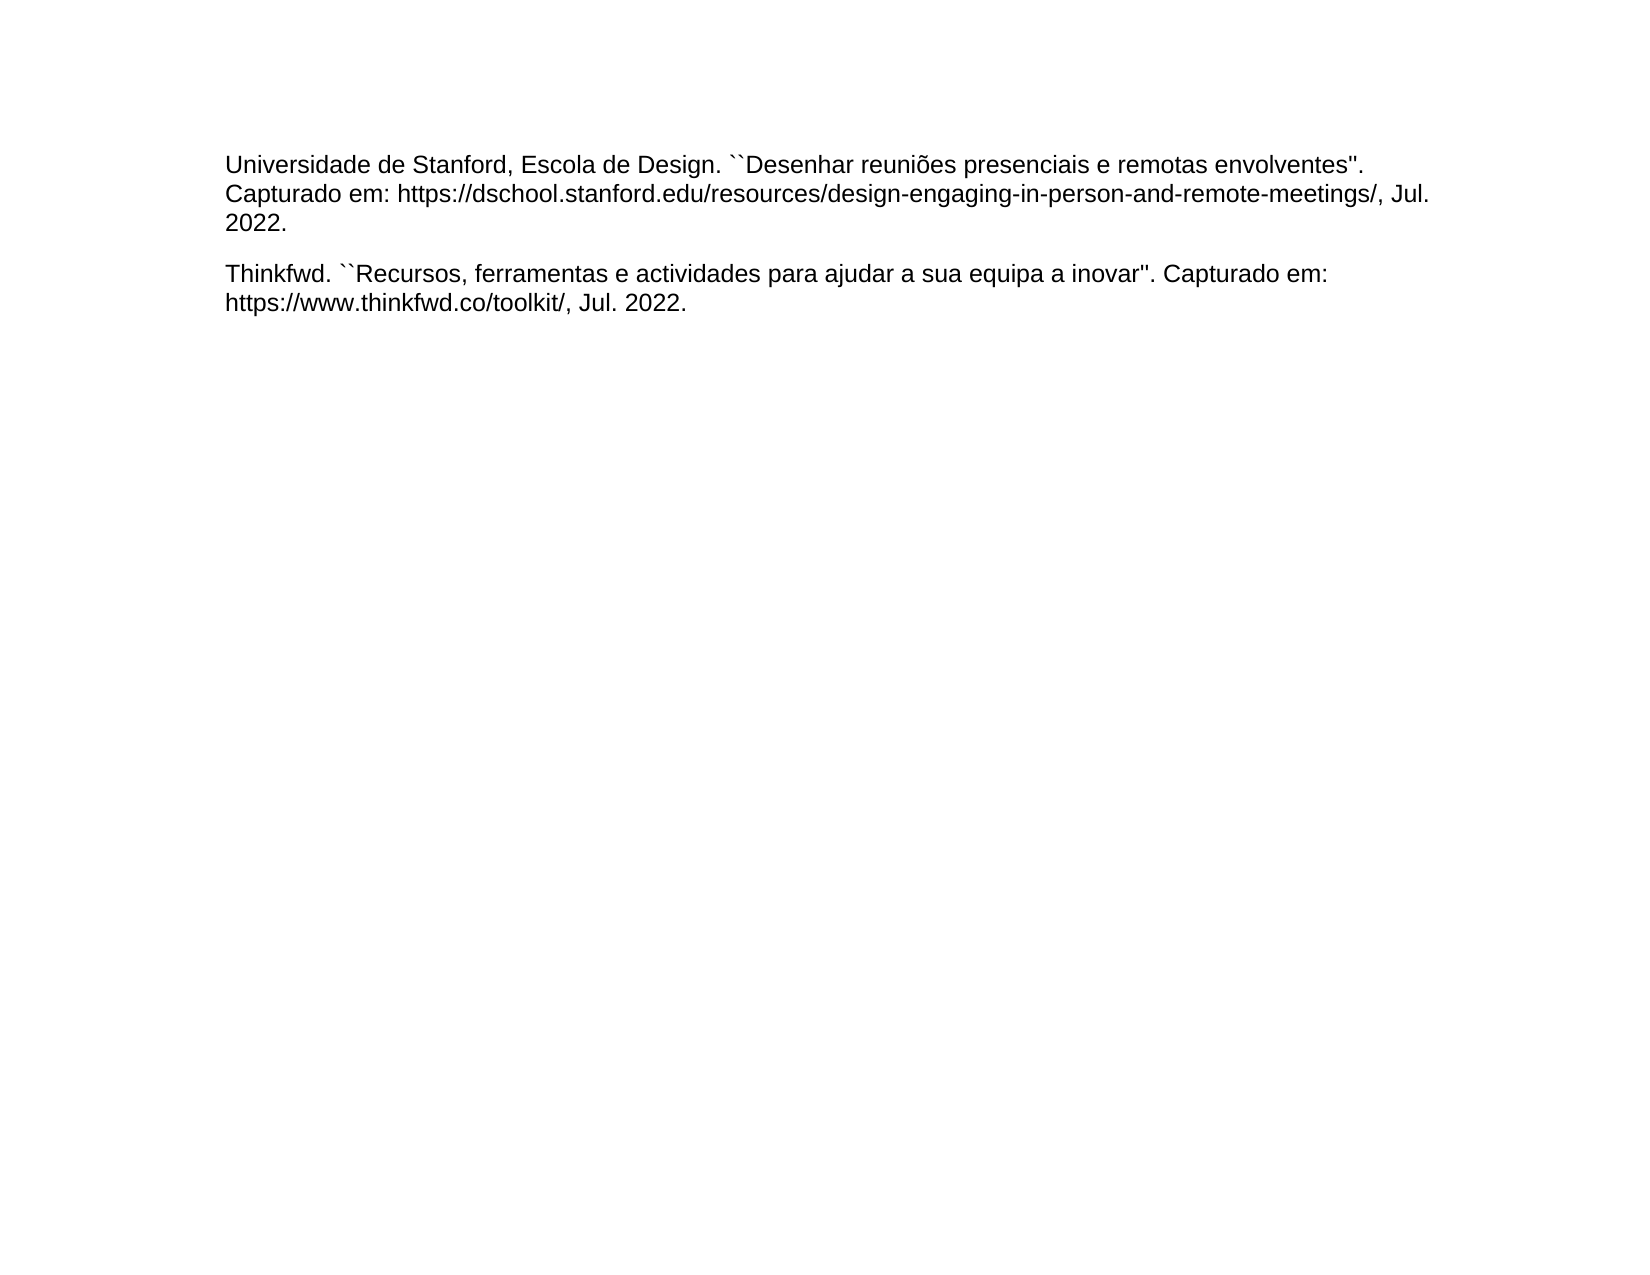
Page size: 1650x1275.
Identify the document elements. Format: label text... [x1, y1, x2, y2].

text Thinkfwd. ``Recursos, ferramentas e actividades para ajudar a sua equipa a inovar''. Capturado em: https://www.thinkfwd.co/toolkit/, Jul. 2022. [225, 259, 1448, 317]
text Universidade de Stanford, Escola de Design. ``Desenhar reuniões presenciais e remotas envolventes''. Capturado em: https://dschool.stanford.edu/resources/design-engaging-in-person-and-remote-meetings/, Jul. 2022. [225, 150, 1448, 236]
